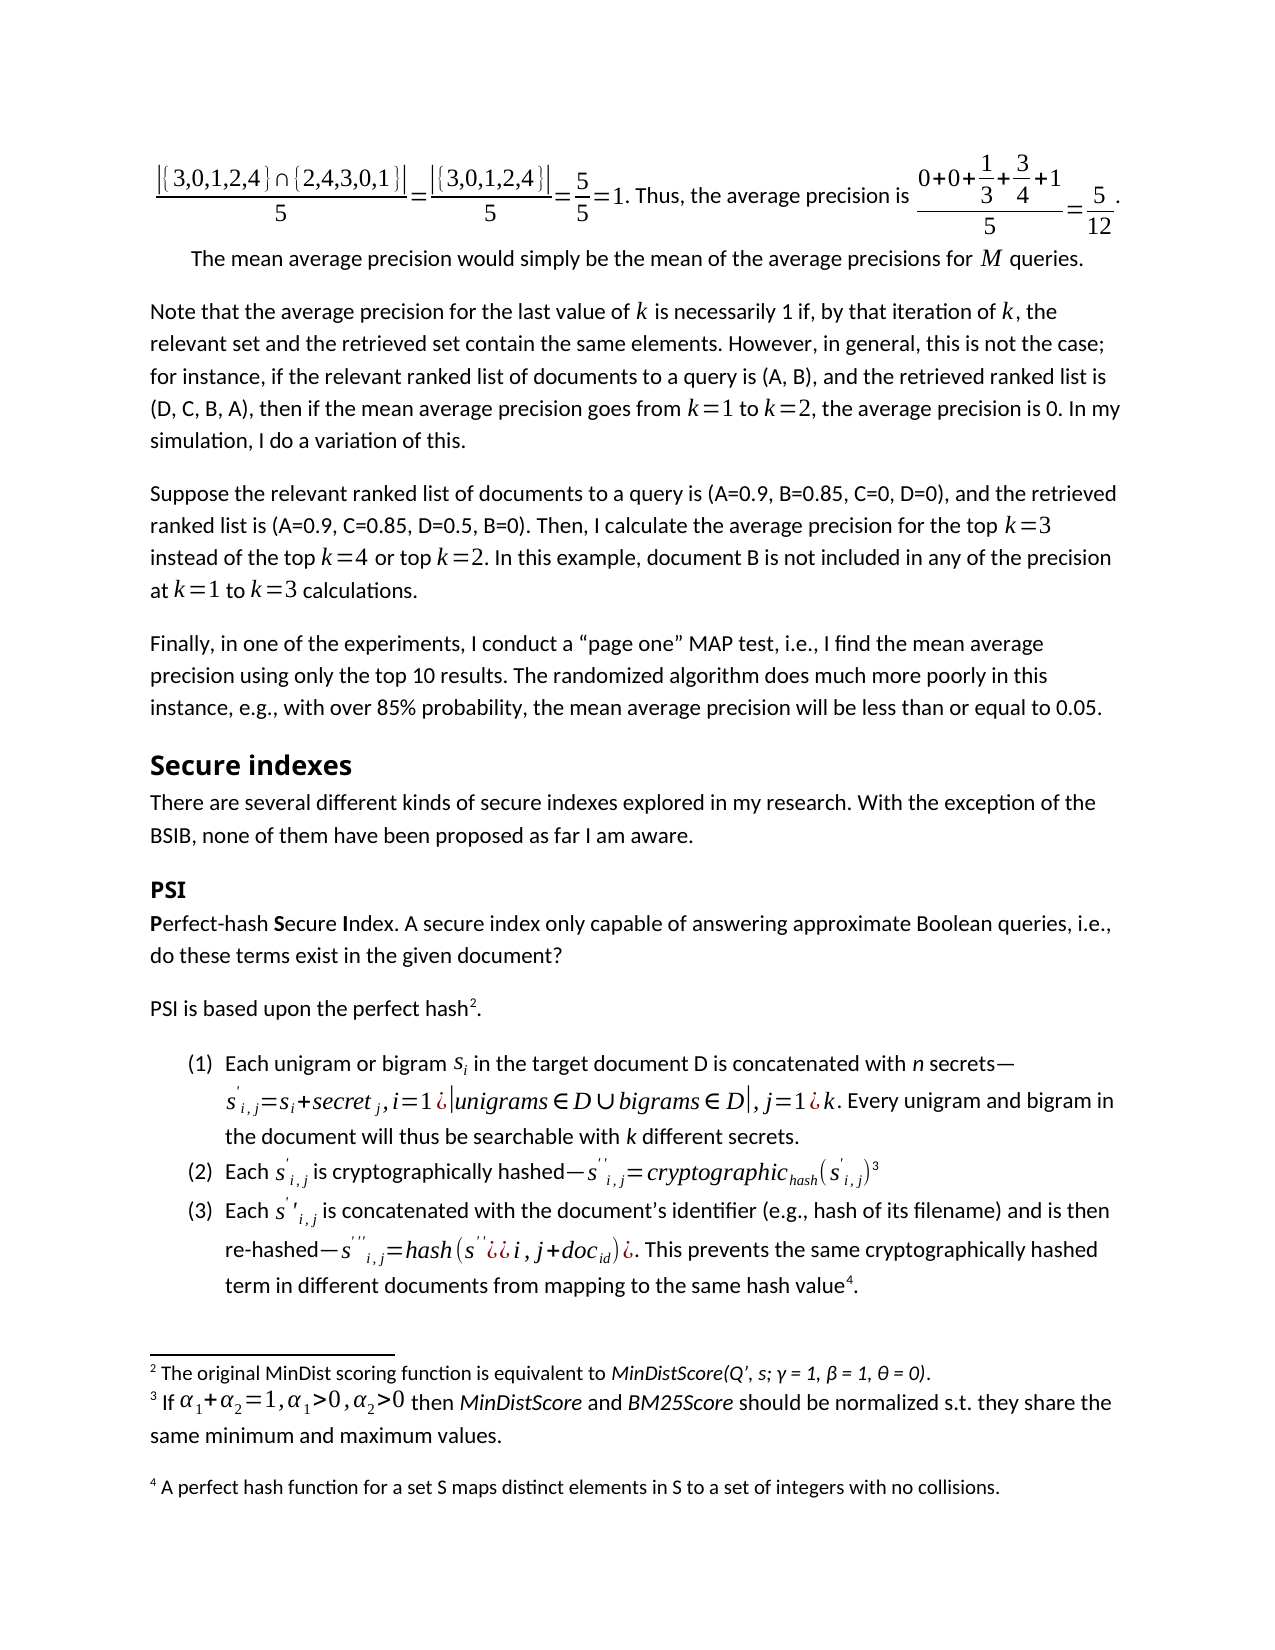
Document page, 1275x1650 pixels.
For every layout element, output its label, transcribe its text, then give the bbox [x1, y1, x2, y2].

text Suppose the relevant ranked list of documents to a query is (A=0.9, B=0.85, C=0, D=0), and the retrieved ranked list is (A=0.9, C=0.85, D=0.5, B=0). Then, I calculate the average precision for the top instead of the top or top . In this example, document B is not included in any of the precision at to calculations. [150, 479, 1125, 604]
text Finally, in one of the experiments, I conduct a “page one” MAP test, i.e., I find the mean average precision using only the top 10 results. The randomized algorithm does much more poorly in this instance, e.g., with over 85% probability, the mean average precision will be less than or equal to 0.05. [150, 629, 1125, 721]
subtitle Secure indexes [150, 746, 1125, 783]
text Perfect-hash Secure Index. A secure index only capable of answering approximate Boolean queries, i.e., do these terms exist in the given document? [150, 909, 1125, 969]
subtitle PSI [150, 874, 1125, 905]
text Note that the average precision for the last value of is necessarily 1 if, by that iteration of , the relevant set and the retrieved set contain the same elements. However, in general, this is not the case; for instance, if the relevant ranked list of documents to a query is (A, B), and the retrieved ranked list is (D, C, B, A), then if the mean average precision goes from to , the average precision is 0. In my simulation, I do a variation of this. [150, 297, 1125, 454]
text PSI is based upon the perfect hash. [150, 994, 1125, 1022]
text There are several different kinds of secure indexes explored in my research. With the exception of the BSIB, none of them have been proposed as far I am aware. [150, 788, 1125, 849]
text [150, 150, 1125, 272]
list Each is cryptographically hashed— [187, 1154, 1125, 1189]
list Each unigram or bigram in the target document D is concatenated with n secrets—. Every unigram and bigram in the document will thus be searchable with k different secrets. [187, 1047, 1125, 1150]
list Each is concatenated with the document’s identifier (e.g., hash of its filename) and is then re-hashed—. This prevents the same cryptographically hashed term in different documents from mapping to the same hash value. [187, 1193, 1125, 1299]
